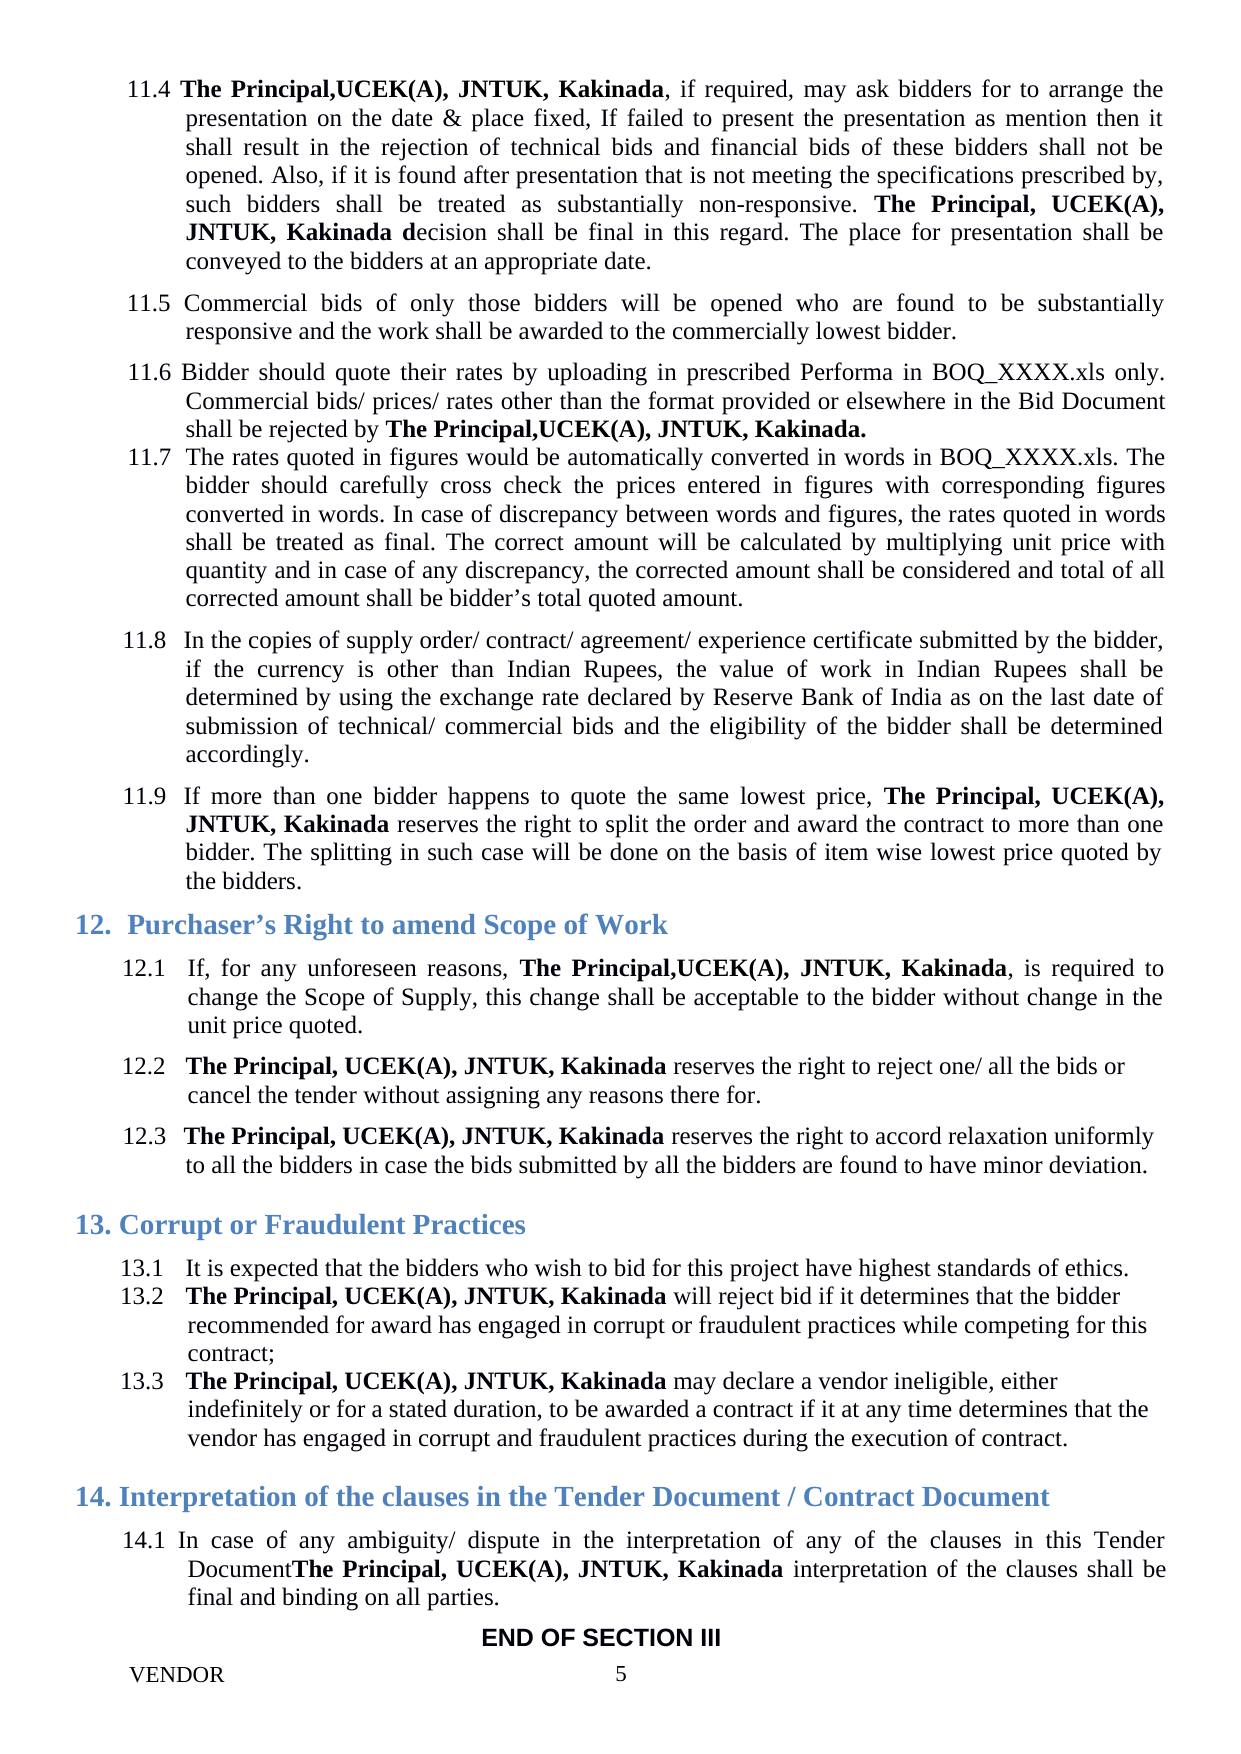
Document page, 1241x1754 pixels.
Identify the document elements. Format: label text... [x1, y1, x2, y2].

text 13.3 The Principal, UCEK(A), JNTUK, Kakinada may declare a vendor ineligible, either indefinitely or for a stated duration, to be awarded a contract if it at any time determines that the vendor has engaged in corrupt and fraudulent practices during the execution of contract. [120, 1367, 1164, 1451]
list Purchaser’s Right to amend Scope of Work [75, 907, 1167, 941]
text END OF SECTION III [75, 1623, 1127, 1652]
text 11.5 Commercial bids of only those bidders will be opened who are found to be substantially responsive and the work shall be awarded to the commercially lowest bidder. [127, 288, 1164, 345]
text 13.2 The Principal, UCEK(A), JNTUK, Kakinada will reject bid if it determines that the bidder recommended for award has engaged in corrupt or fraudulent practices while competing for this contract; [120, 1282, 1164, 1367]
text 13.1 It is expected that the bidders who wish to bid for this project have highest standards of ethics. [120, 1254, 1164, 1282]
text 11.9 If more than one bidder happens to quote the same lowest price, The Principal, UCEK(A), JNTUK, Kakinada reserves the right to split the order and award the contract to more than one bidder. The splitting in such case will be done on the basis of item wise lowest price quoted by the bidders. [122, 782, 1164, 894]
text 12.2 The Principal, UCEK(A), JNTUK, Kakinada reserves the right to reject one/ all the bids or cancel the tender without assigning any reasons there for. [122, 1052, 1164, 1109]
text 11.8 In the copies of supply order/ contract/ agreement/ experience certificate submitted by the bidder, if the currency is other than Indian Rupees, the value of work in Indian Rupees shall be determined by using the exchange rate declared by Reserve Bank of India as on the last date of submission of technical/ commercial bids and the eligibility of the bidder shall be determined accordingly. [122, 625, 1164, 768]
text 12.3 The Principal, UCEK(A), JNTUK, Kakinada reserves the right to accord relaxation uniformly to all the bidders in case the bids submitted by all the bidders are found to have minor deviation. [122, 1122, 1164, 1178]
text 11.7 The rates quoted in figures would be automatically converted in words in BOQ_XXXX.xls. The bidder should carefully cross check the prices entered in figures with corresponding figures converted in words. In case of discrepancy between words and figures, the rates quoted in words shall be treated as final. The correct amount will be calculated by multiplying unit price with quantity and in case of any discrepancy, the corrected amount shall be considered and total of all corrected amount shall be bidder’s total quoted amount. [127, 443, 1167, 612]
text 14.1 In case of any ambiguity/ dispute in the interpretation of any of the clauses in this Tender DocumentThe Principal, UCEK(A), JNTUK, Kakinada interpretation of the clauses shall be final and binding on all parties. [122, 1526, 1167, 1611]
text 11.4 The Principal,UCEK(A), JNTUK, Kakinada, if required, may ask bidders for to arrange the presentation on the date & place fixed, If failed to present the presentation as mention then it shall result in the rejection of technical bids and financial bids of these bidders shall not be opened. Also, if it is found after presentation that is not meeting the specifications prescribed by, such bidders shall be treated as substantially non-responsive. The Principal, UCEK(A), JNTUK, Kakinada decision shall be final in this regard. The place for presentation shall be conveyed to the bidders at an appropriate date. [127, 75, 1164, 275]
text 13. Corrupt or Fraudulent Practices [75, 1207, 1167, 1241]
text 11.6 Bidder should quote their rates by uploading in prescribed Performa in BOQ_XXXX.xls only. Commercial bids/ prices/ rates other than the format provided or elsewhere in the Bid Document shall be rejected by The Principal,UCEK(A), JNTUK, Kakinada. [127, 358, 1167, 443]
text 12.1 If, for any unforeseen reasons, The Principal,UCEK(A), JNTUK, Kakinada, is required to change the Scope of Supply, this change shall be acceptable to the bidder without change in the unit price quoted. [122, 954, 1164, 1039]
text 14. Interpretation of the clauses in the Tender Document / Contract Document [75, 1479, 1167, 1513]
